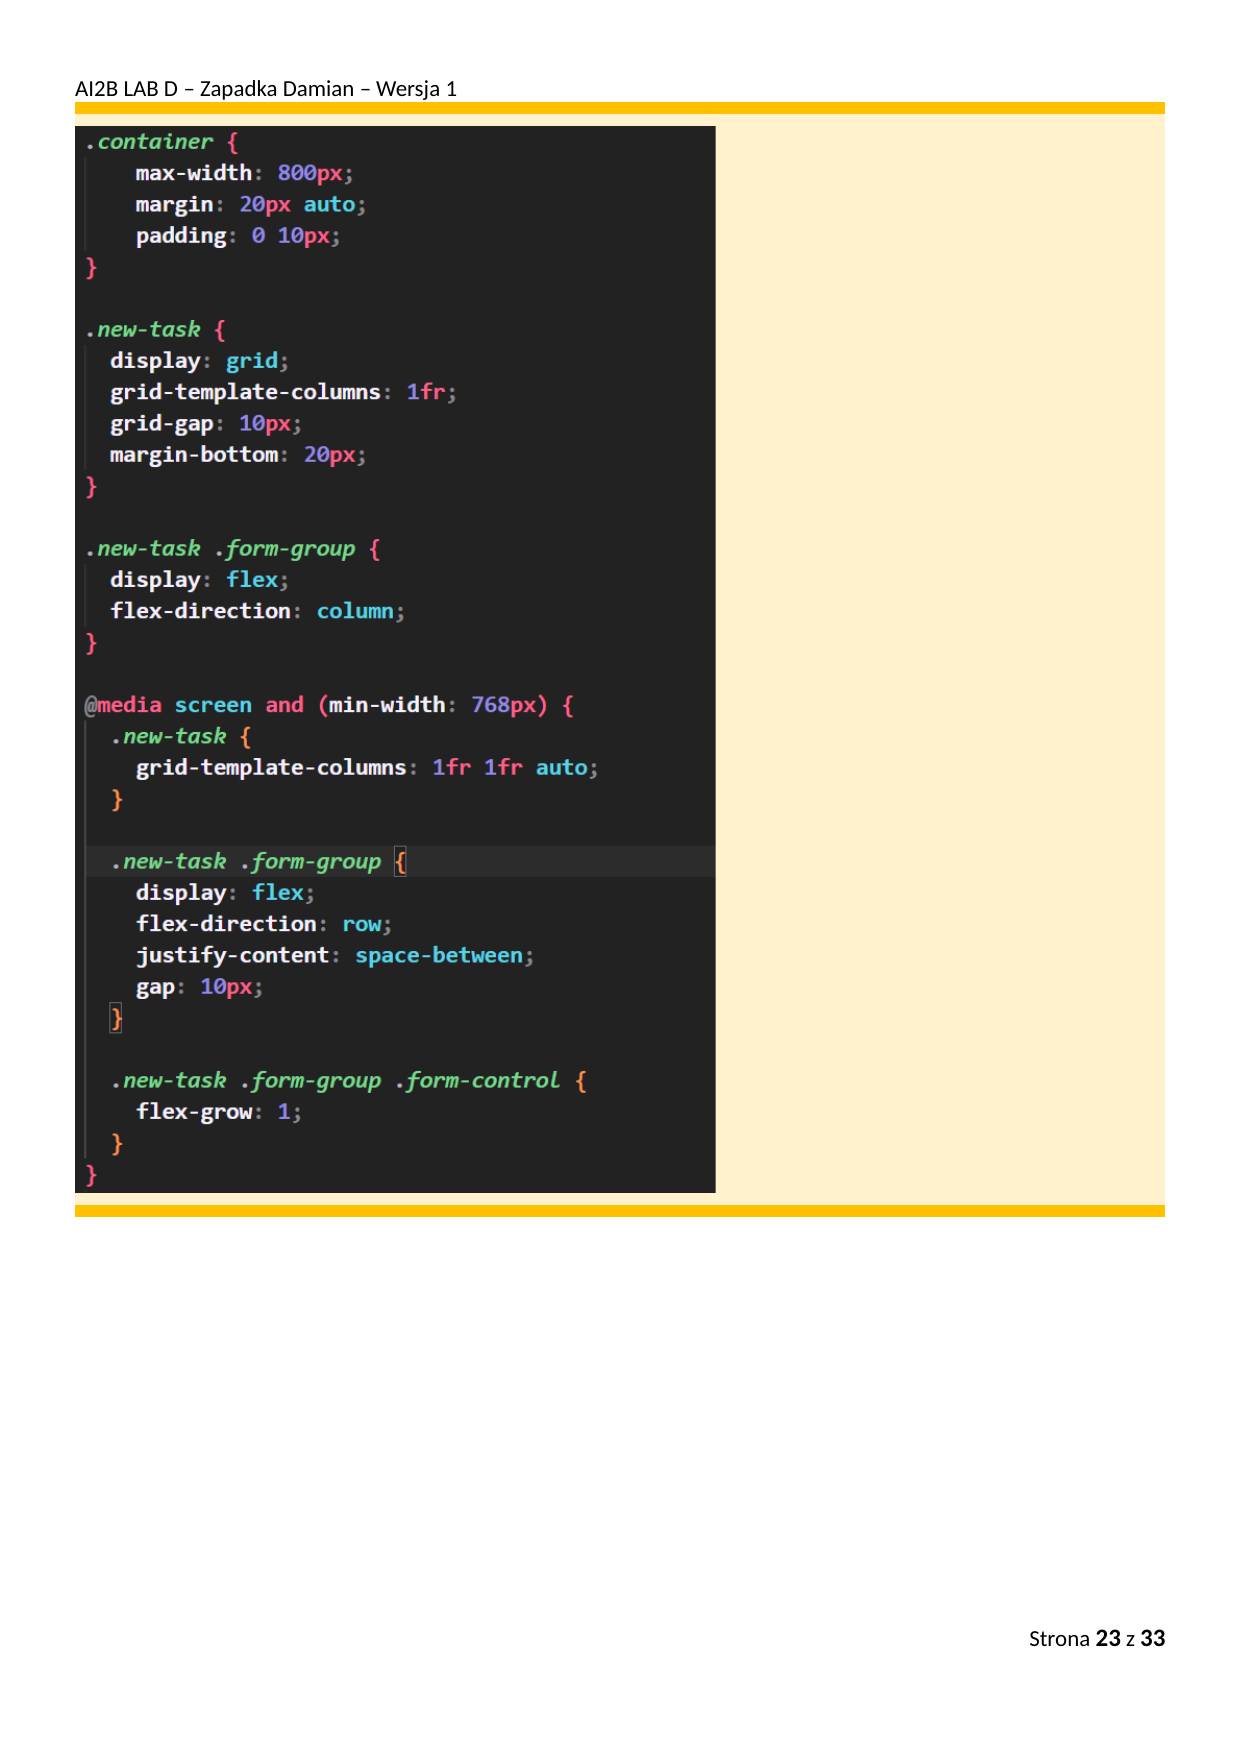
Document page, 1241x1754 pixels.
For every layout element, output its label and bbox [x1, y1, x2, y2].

picture [75, 126, 716, 1193]
